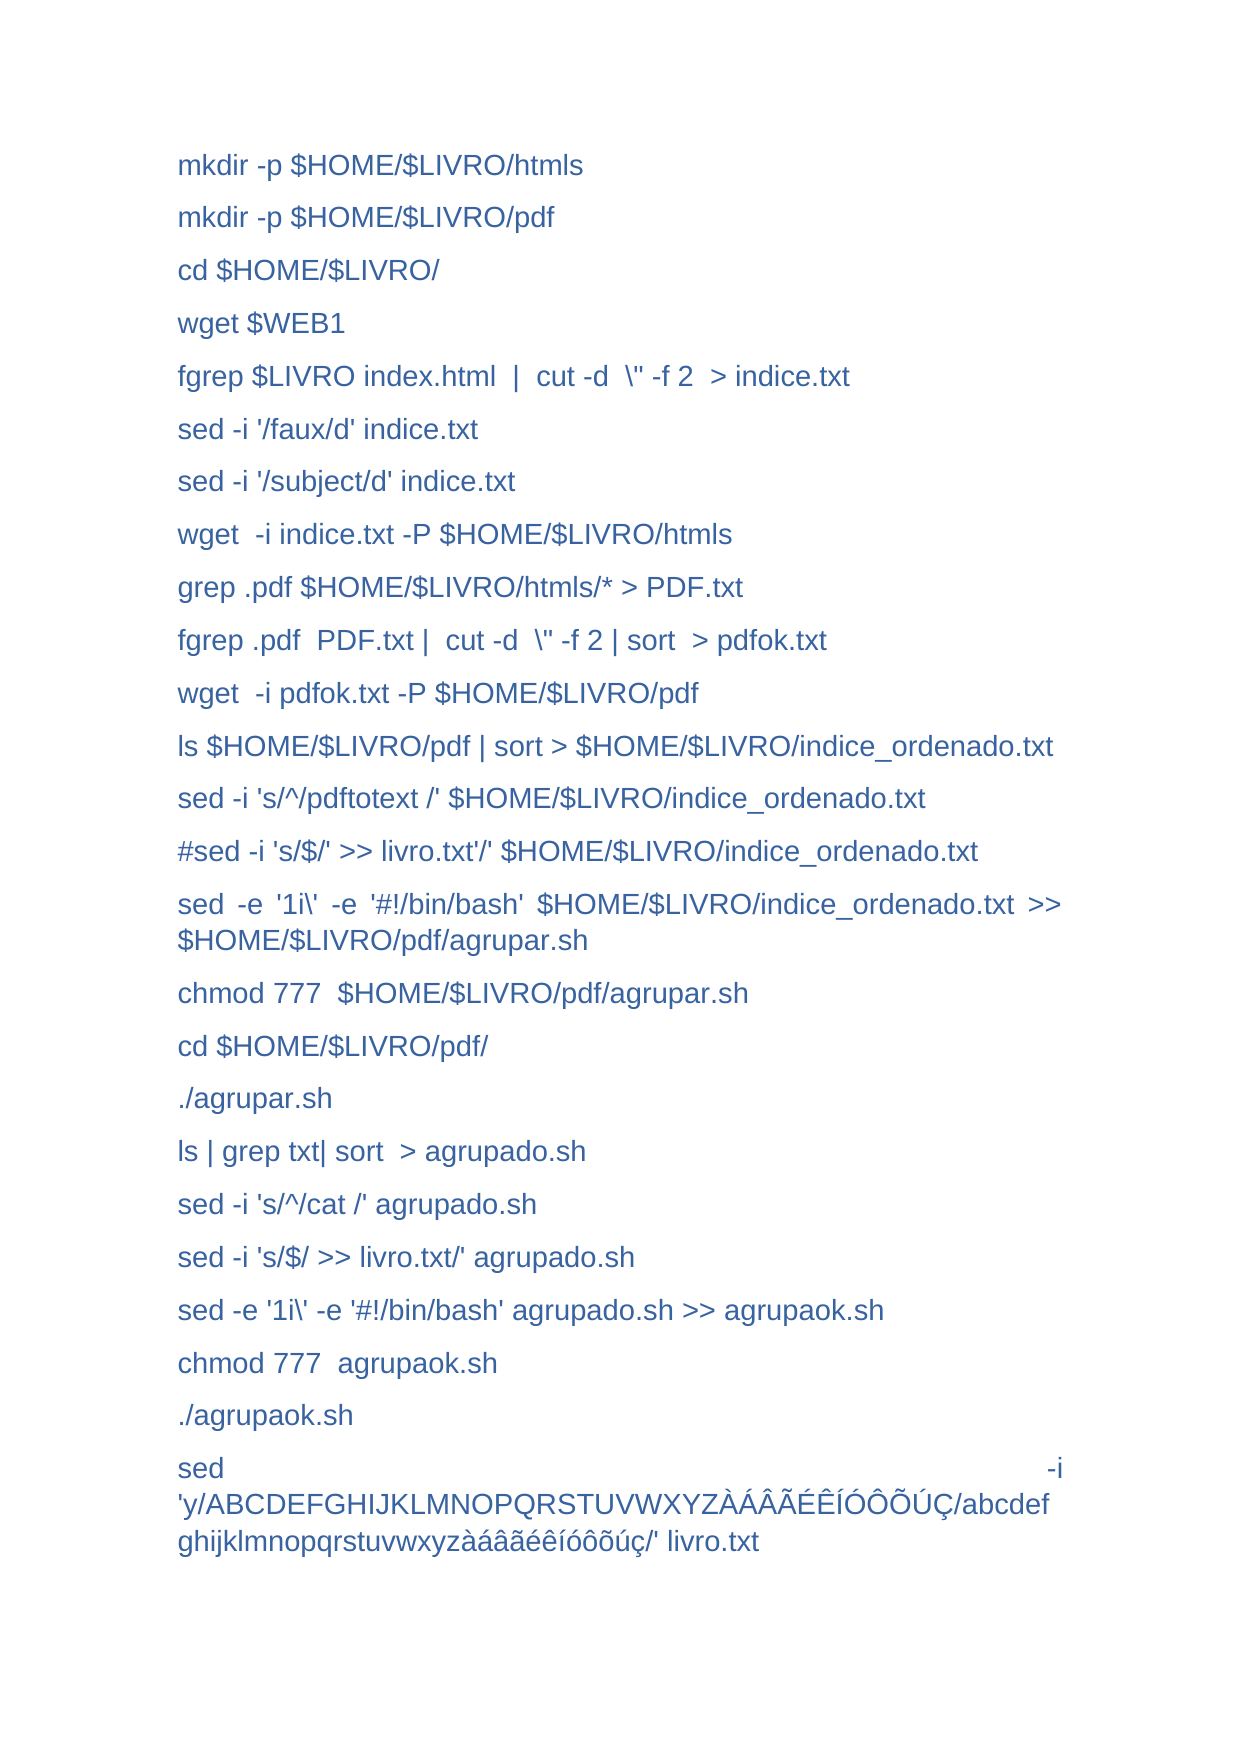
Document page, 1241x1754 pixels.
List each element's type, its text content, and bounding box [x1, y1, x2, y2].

text ./agrupaok.sh [177, 1398, 1063, 1432]
text grep .pdf $HOME/$LIVRO/htmls/* > PDF.txt [177, 570, 1063, 604]
text sed -i '/subject/d' indice.txt [177, 464, 1063, 498]
text fgrep $LIVRO index.html | cut -d \" -f 2 > indice.txt [177, 359, 1063, 392]
text cd $HOME/$LIVRO/ [177, 253, 1063, 287]
text sed -i 's/$/ >> livro.txt/' agrupado.sh [177, 1240, 1063, 1273]
text sed -e '1i\' -e '#!/bin/bash' agrupado.sh >> agrupaok.sh [177, 1293, 1063, 1326]
text sed -i 's/^/cat /' agrupado.sh [177, 1187, 1063, 1221]
text sed -e '1i\' -e '#!/bin/bash' $HOME/$LIVRO/indice_ordenado.txt >> $HOME/$LIVRO/pdf/agrupar.sh [177, 887, 1063, 957]
text ./agrupar.sh [177, 1082, 1063, 1115]
text mkdir -p $HOME/$LIVRO/pdf [177, 200, 1063, 234]
text sed -i 's/^/pdftotext /' $HOME/$LIVRO/indice_ordenado.txt [177, 781, 1063, 815]
text sed -i 'y/ABCDEFGHIJKLMNOPQRSTUVWXYZÀÁÂÃÉÊÍÓÔÕÚÇ/abcdefghijklmnopqrstuvwxyzàáâãéêíóôõúç/' livro.txt [177, 1451, 1063, 1557]
text chmod 777 $HOME/$LIVRO/pdf/agrupar.sh [177, 976, 1063, 1009]
text wget -i indice.txt -P $HOME/$LIVRO/htmls [177, 517, 1063, 551]
text fgrep .pdf PDF.txt | cut -d \" -f 2 | sort > pdfok.txt [177, 623, 1063, 656]
text ls $HOME/$LIVRO/pdf | sort > $HOME/$LIVRO/indice_ordenado.txt [177, 728, 1063, 762]
text wget -i pdfok.txt -P $HOME/$LIVRO/pdf [177, 676, 1063, 709]
text sed -i '/faux/d' indice.txt [177, 412, 1063, 445]
text #sed -i 's/$/' >> livro.txt'/' $HOME/$LIVRO/indice_ordenado.txt [177, 834, 1063, 868]
text chmod 777 agrupaok.sh [177, 1346, 1063, 1379]
text wget $WEB1 [177, 306, 1063, 339]
text ls | grep txt| sort > agrupado.sh [177, 1134, 1063, 1168]
text cd $HOME/$LIVRO/pdf/ [177, 1029, 1063, 1062]
text mkdir -p $HOME/$LIVRO/htmls [177, 148, 1063, 181]
